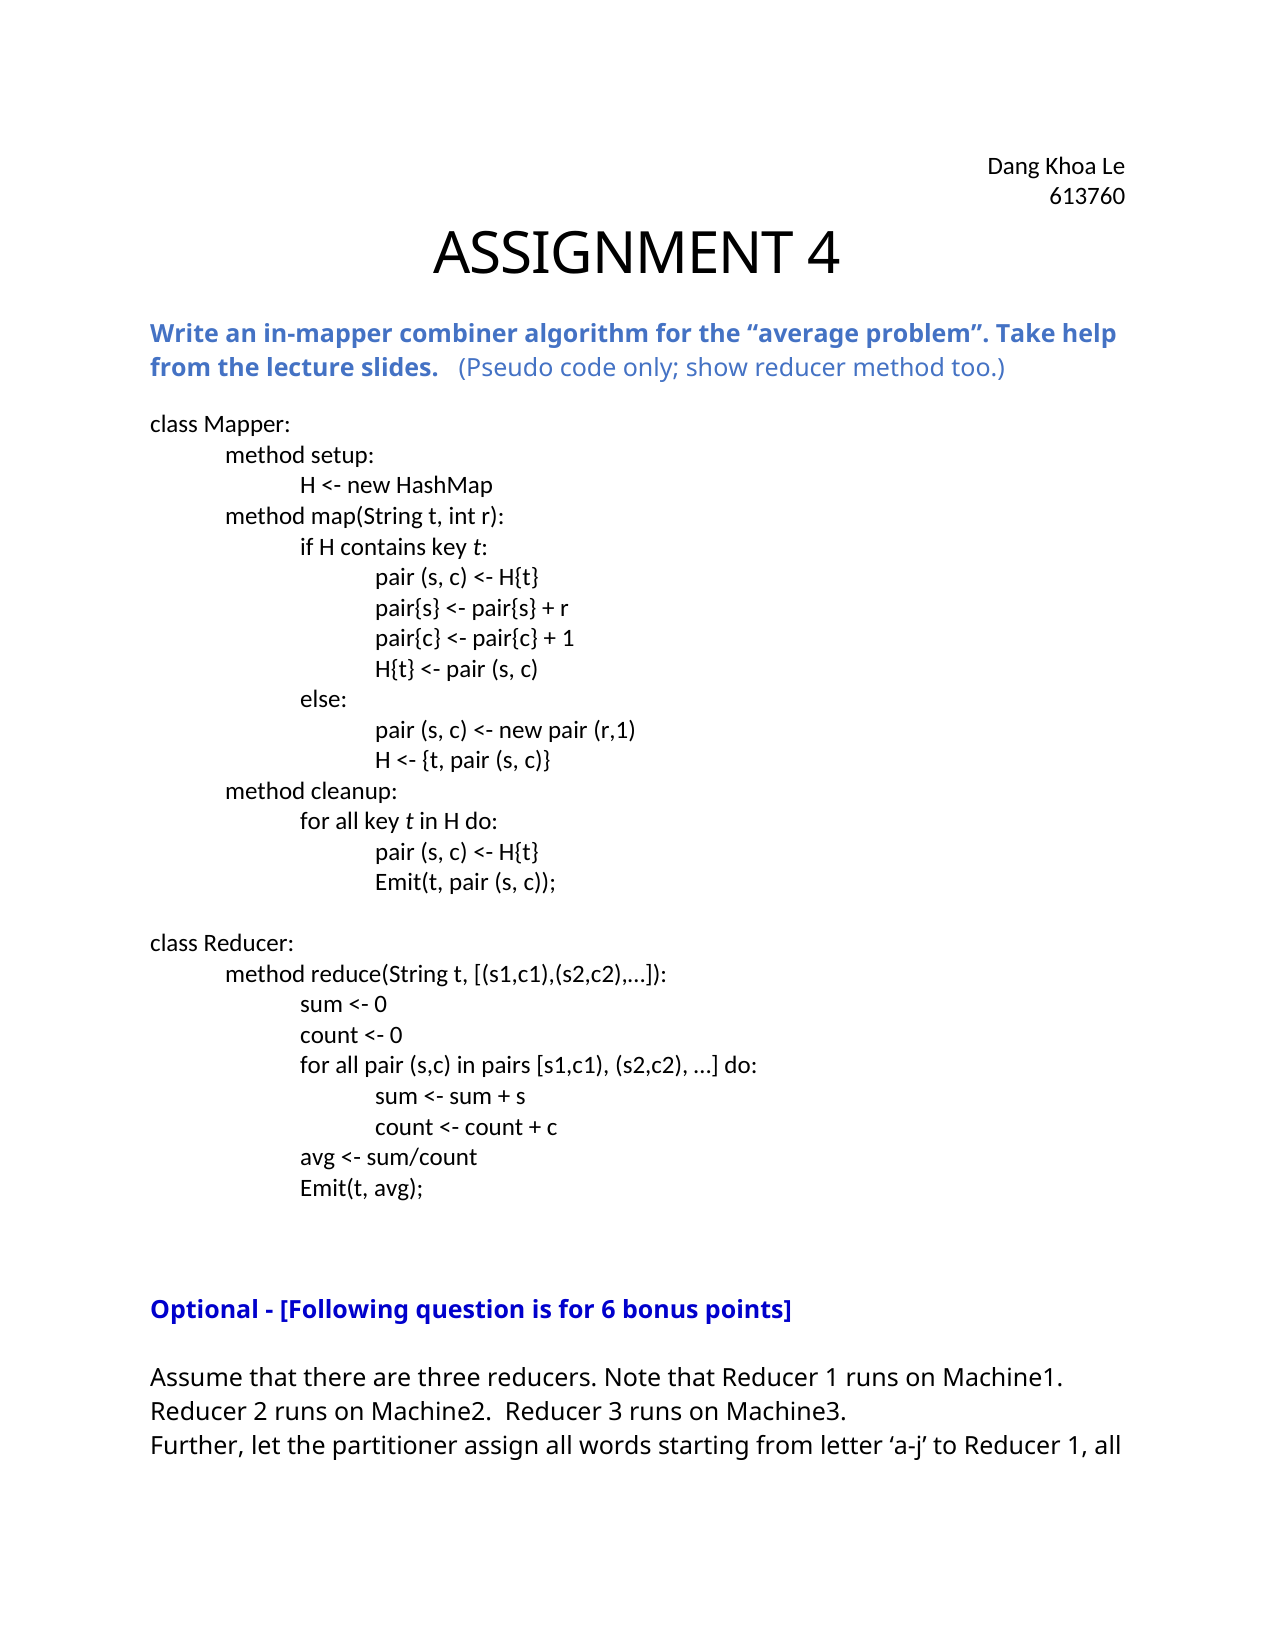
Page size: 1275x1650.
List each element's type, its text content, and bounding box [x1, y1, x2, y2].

text class Reducer: [150, 927, 1125, 958]
text for all key t in H do: [150, 805, 1125, 836]
text for all pair (s,c) in pairs [s1,c1), (s2,c2), …] do: [150, 1049, 1125, 1080]
text sum <- sum + s [150, 1080, 1125, 1111]
text method map(String t, int r): [150, 500, 1125, 531]
text pair{c} <- pair{c} + 1 [150, 622, 1125, 653]
text Emit(t, pair (s, c)); [150, 866, 1125, 897]
text H <- new HashMap [150, 470, 1125, 500]
text pair (s, c) <- new pair (r,1) [150, 714, 1125, 744]
text pair (s, c) <- H{t} [150, 561, 1125, 592]
text Emit(t, avg); [150, 1172, 1125, 1202]
text sum <- 0 [150, 988, 1125, 1019]
text count <- count + c [150, 1111, 1125, 1141]
text pair{s} <- pair{s} + r [150, 592, 1125, 622]
text count <- 0 [150, 1019, 1125, 1049]
text method cleanup: [150, 775, 1125, 805]
text pair (s, c) <- H{t} [150, 836, 1125, 866]
list Optional - [Following question is for 6 bonus points] [150, 1292, 1125, 1326]
text method setup: [150, 439, 1125, 470]
text else: [150, 683, 1125, 714]
title ASSIGNMENT 4 [150, 211, 1125, 291]
text H{t} <- pair (s, c) [150, 653, 1125, 683]
text class Mapper: [150, 409, 1125, 439]
text method reduce(String t, [(s1,c1),(s2,c2),…]): [150, 958, 1125, 988]
text H <- {t, pair (s, c)} [150, 744, 1125, 775]
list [150, 1360, 1125, 1462]
text Dang Khoa Le [150, 150, 1125, 181]
text Write an in-mapper combiner algorithm for the “average problem”. Take help from the lecture slides. (Pseudo code only; show reducer method too.) [150, 316, 1125, 384]
text avg <- sum/count [150, 1141, 1125, 1172]
text 613760 [150, 181, 1125, 211]
text if H contains key t: [150, 531, 1125, 561]
